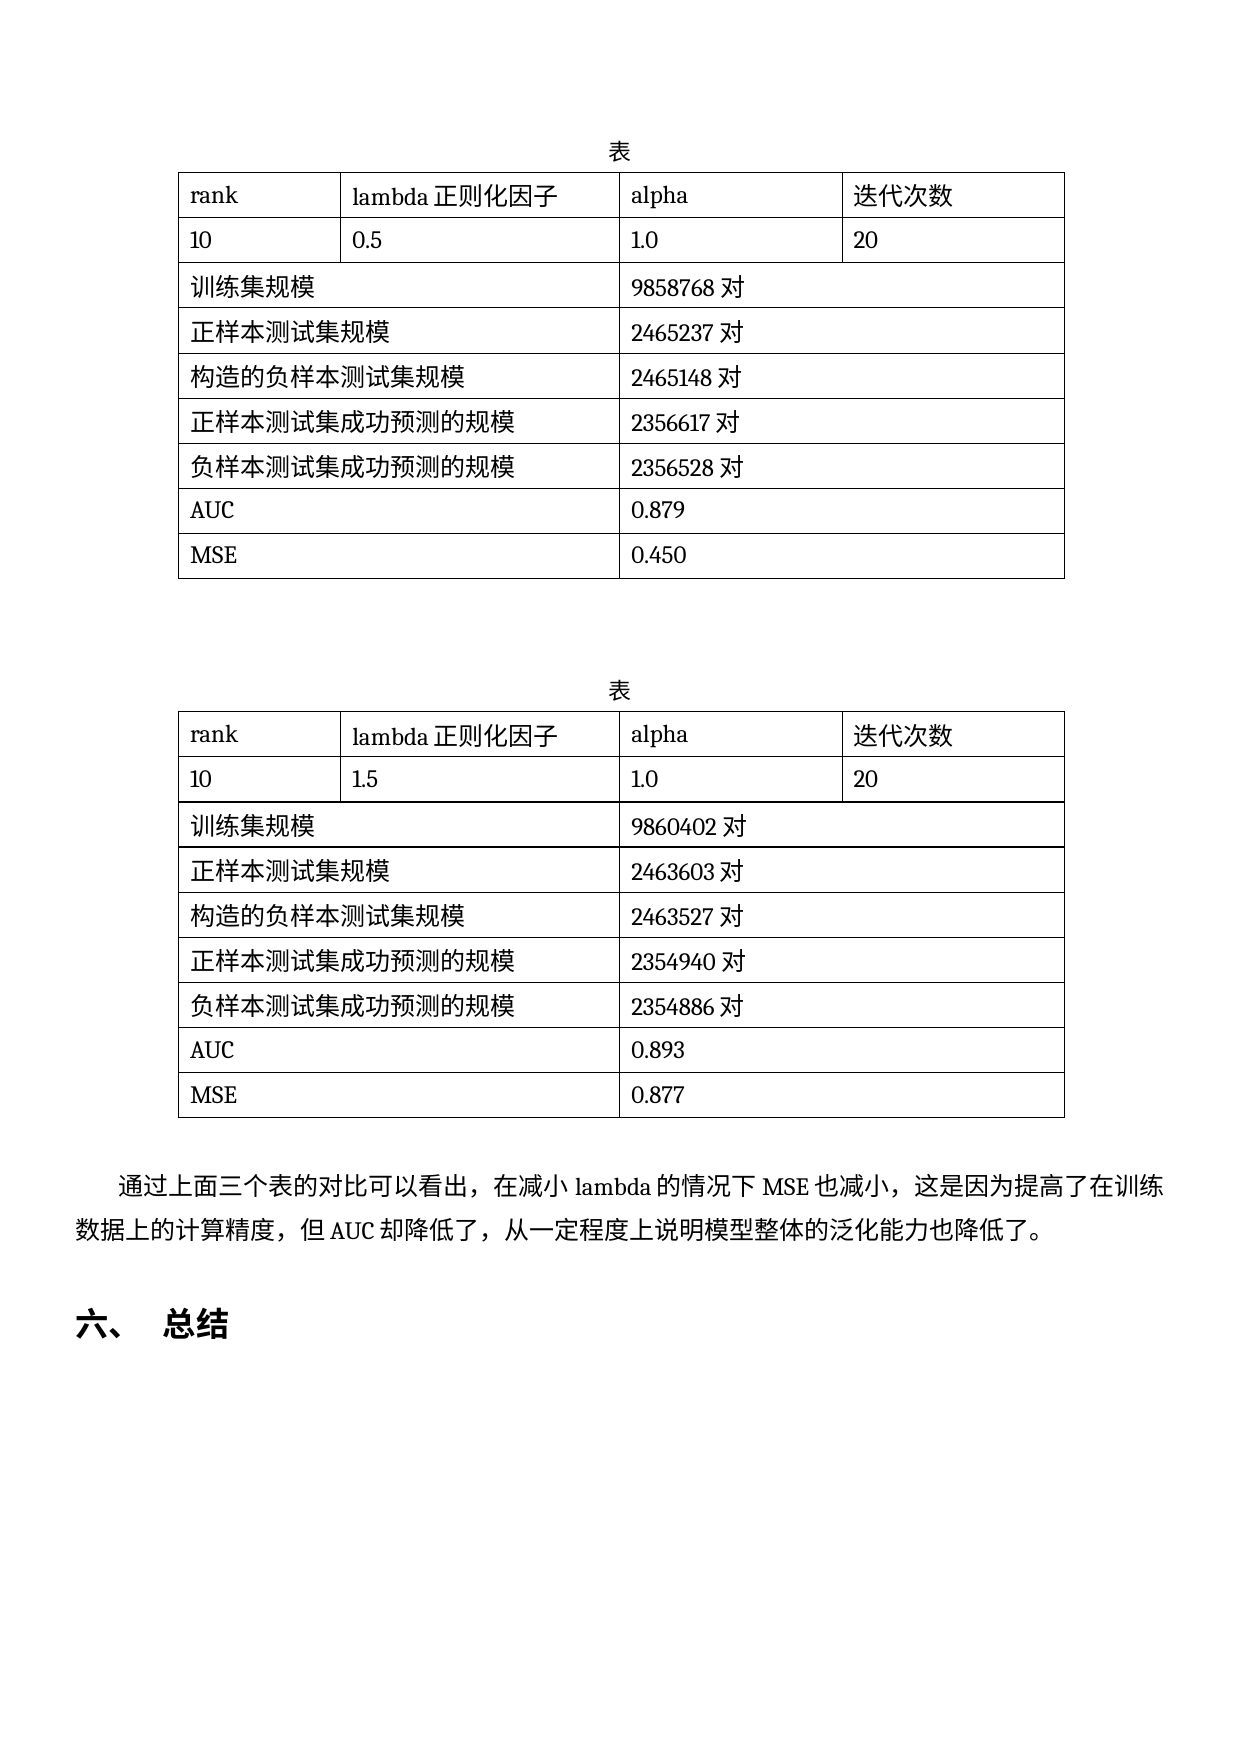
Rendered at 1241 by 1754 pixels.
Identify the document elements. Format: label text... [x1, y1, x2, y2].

text 表 [75, 667, 1165, 711]
table_cell 0.5 [341, 218, 619, 262]
table_cell 2354886对 [620, 983, 1064, 1027]
table_cell 正样本测试集规模 [179, 308, 619, 352]
table_cell 2465237对 [620, 308, 1064, 352]
table_cell MSE [179, 1073, 619, 1117]
table_cell 2463527对 [620, 893, 1064, 937]
table_cell 10 [179, 218, 340, 262]
table_cell 1.5 [341, 757, 619, 801]
table_cell 0.450 [620, 534, 1064, 578]
table_cell 构造的负样本测试集规模 [179, 354, 619, 397]
table_cell 10 [179, 757, 340, 801]
subtitle 总结 [75, 1277, 1165, 1366]
table_cell 正样本测试集规模 [179, 848, 619, 892]
table_header lambda正则化因子 [341, 712, 619, 756]
table_cell 训练集规模 [179, 263, 619, 307]
table_cell 9858768对 [620, 263, 1064, 307]
table_header rank [179, 712, 340, 756]
table_cell 1.0 [620, 757, 842, 801]
table_header rank [179, 173, 340, 217]
table_cell 0.893 [620, 1028, 1064, 1072]
table_cell 0.879 [620, 489, 1064, 533]
table_cell 负样本测试集成功预测的规模 [179, 444, 619, 488]
table_cell 负样本测试集成功预测的规模 [179, 983, 619, 1027]
table_cell 2356528对 [620, 444, 1064, 488]
table_cell 2356617对 [620, 399, 1064, 443]
table_cell AUC [179, 1028, 619, 1072]
table_cell 1.0 [620, 218, 842, 262]
table_cell 正样本测试集成功预测的规模 [179, 399, 619, 443]
table_cell 0.877 [620, 1073, 1064, 1117]
table_cell AUC [179, 489, 619, 533]
table_header 迭代次数 [843, 712, 1064, 756]
table_cell 2465148对 [620, 354, 1064, 397]
table_cell 9860402对 [620, 803, 1064, 846]
table_cell MSE [179, 534, 619, 578]
table_cell 20 [843, 218, 1064, 262]
table_cell 2354940对 [620, 938, 1064, 982]
table_header alpha [620, 173, 842, 217]
table_header lambda正则化因子 [341, 173, 619, 217]
table_header alpha [620, 712, 842, 756]
text 通过上面三个表的对比可以看出，在减小lambda的情况下MSE也减小，这是因为提高了在训练数据上的计算精度，但AUC却降低了，从一定程度上说明模型整体的泛化能力也降低了。 [75, 1162, 1165, 1250]
table_cell 20 [843, 757, 1064, 801]
table_header 迭代次数 [843, 173, 1064, 217]
table_cell 2463603对 [620, 848, 1064, 892]
table_cell 训练集规模 [179, 803, 619, 846]
table_cell 正样本测试集成功预测的规模 [179, 938, 619, 982]
table_cell 构造的负样本测试集规模 [179, 893, 619, 937]
text 表 [75, 128, 1165, 172]
